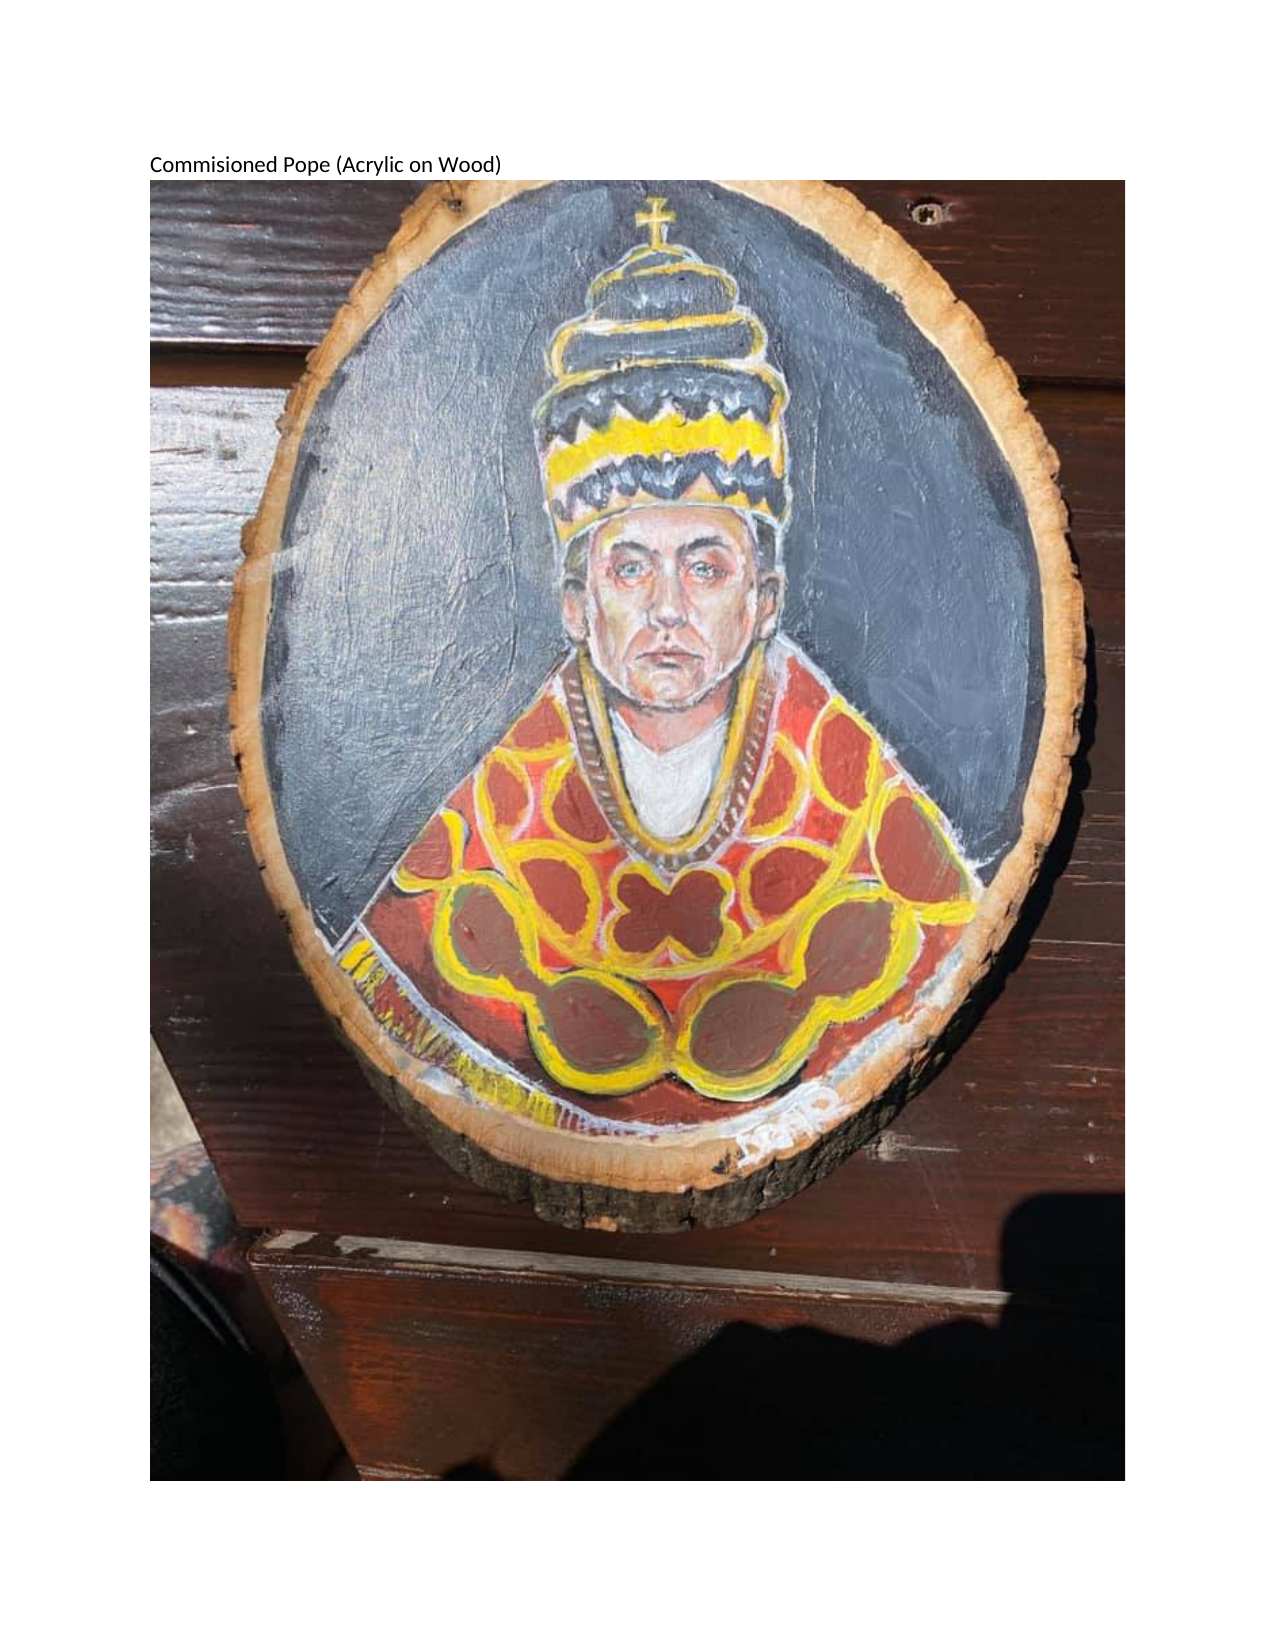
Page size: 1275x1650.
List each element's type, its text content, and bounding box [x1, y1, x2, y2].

picture [150, 180, 1125, 1481]
text Digital Drawing of Covelite Theatre (Butte, MT) done in ProcreateDigital Painting (Procreate)Digital Painting (Procreate)Commisioned Pope (Acrylic on Wood) [150, 150, 1125, 180]
